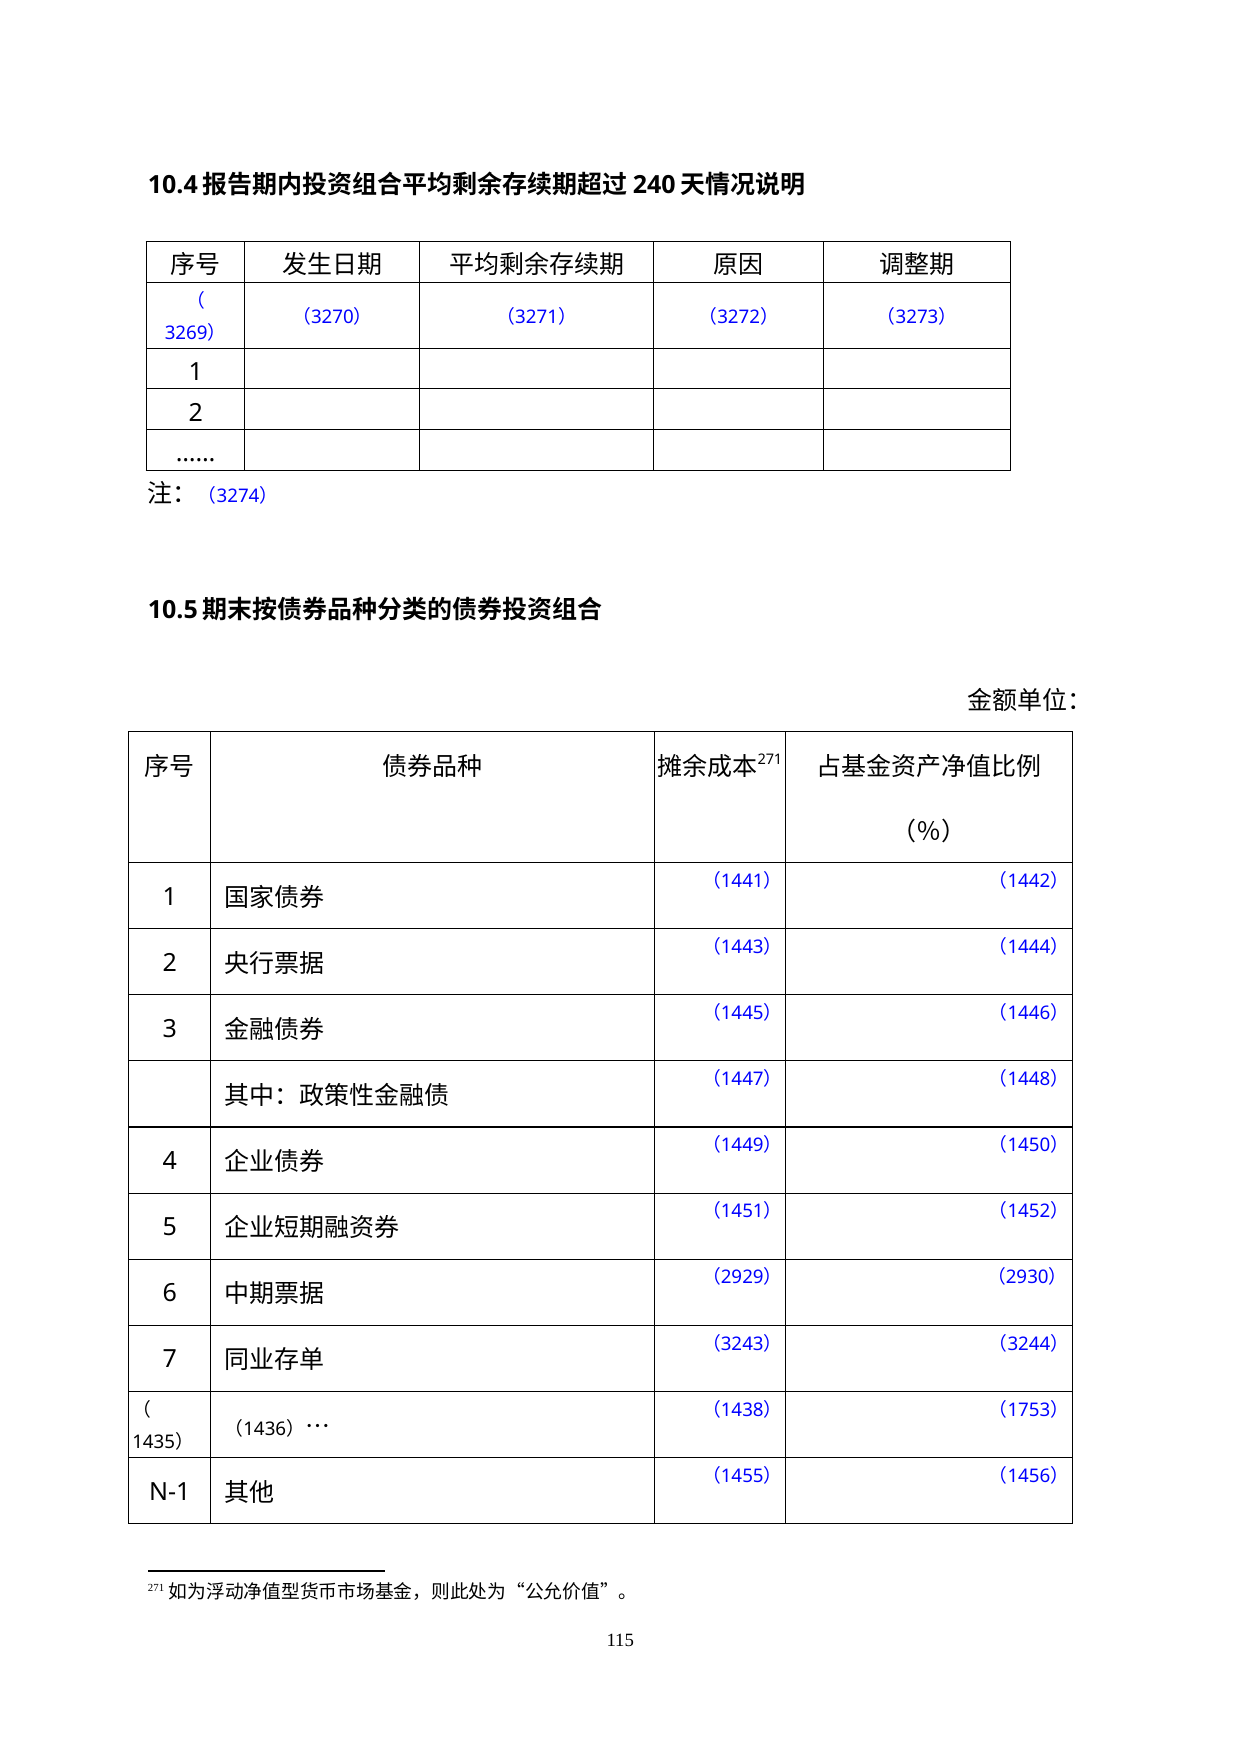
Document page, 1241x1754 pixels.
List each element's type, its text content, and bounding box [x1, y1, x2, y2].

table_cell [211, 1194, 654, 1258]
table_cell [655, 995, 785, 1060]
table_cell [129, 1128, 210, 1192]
subtitle 10.4报告期内投资组合平均剩余存续期超过240天情况说明 [148, 150, 1092, 215]
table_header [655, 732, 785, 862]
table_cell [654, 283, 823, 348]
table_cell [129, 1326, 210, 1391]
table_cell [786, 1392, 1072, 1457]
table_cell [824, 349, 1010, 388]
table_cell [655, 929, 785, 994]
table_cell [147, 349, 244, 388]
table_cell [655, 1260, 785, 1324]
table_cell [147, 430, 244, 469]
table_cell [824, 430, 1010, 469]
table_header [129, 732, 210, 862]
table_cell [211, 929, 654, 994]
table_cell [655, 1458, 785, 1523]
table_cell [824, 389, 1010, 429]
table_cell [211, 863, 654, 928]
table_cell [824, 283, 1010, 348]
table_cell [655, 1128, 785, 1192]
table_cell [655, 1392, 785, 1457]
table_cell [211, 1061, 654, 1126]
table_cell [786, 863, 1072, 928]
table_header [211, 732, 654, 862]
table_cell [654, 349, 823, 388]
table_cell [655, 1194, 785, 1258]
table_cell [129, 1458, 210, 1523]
text 金额单位： [148, 666, 1092, 731]
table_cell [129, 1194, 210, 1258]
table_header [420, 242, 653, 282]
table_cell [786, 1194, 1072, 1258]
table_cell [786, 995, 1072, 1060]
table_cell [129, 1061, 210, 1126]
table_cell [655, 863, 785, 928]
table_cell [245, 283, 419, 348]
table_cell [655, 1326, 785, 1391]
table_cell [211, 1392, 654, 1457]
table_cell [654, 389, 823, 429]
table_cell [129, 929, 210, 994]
text 注：（3274） [148, 471, 1092, 510]
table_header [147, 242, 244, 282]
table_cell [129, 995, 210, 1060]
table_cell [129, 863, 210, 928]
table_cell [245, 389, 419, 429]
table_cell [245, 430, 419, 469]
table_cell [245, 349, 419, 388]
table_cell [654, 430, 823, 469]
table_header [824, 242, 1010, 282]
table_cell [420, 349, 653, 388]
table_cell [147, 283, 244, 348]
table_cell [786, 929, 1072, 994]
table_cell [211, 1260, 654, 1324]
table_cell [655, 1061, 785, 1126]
subtitle 10.5期末按债券品种分类的债券投资组合 [148, 575, 1092, 640]
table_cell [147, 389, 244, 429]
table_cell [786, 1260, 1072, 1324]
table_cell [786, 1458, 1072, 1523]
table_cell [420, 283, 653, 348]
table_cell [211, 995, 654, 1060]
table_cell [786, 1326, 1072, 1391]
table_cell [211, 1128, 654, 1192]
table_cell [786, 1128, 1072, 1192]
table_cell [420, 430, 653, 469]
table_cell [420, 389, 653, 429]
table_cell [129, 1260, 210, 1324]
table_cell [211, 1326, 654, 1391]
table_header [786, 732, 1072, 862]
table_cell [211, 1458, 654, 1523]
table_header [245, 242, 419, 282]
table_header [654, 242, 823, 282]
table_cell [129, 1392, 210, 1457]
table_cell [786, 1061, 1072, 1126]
